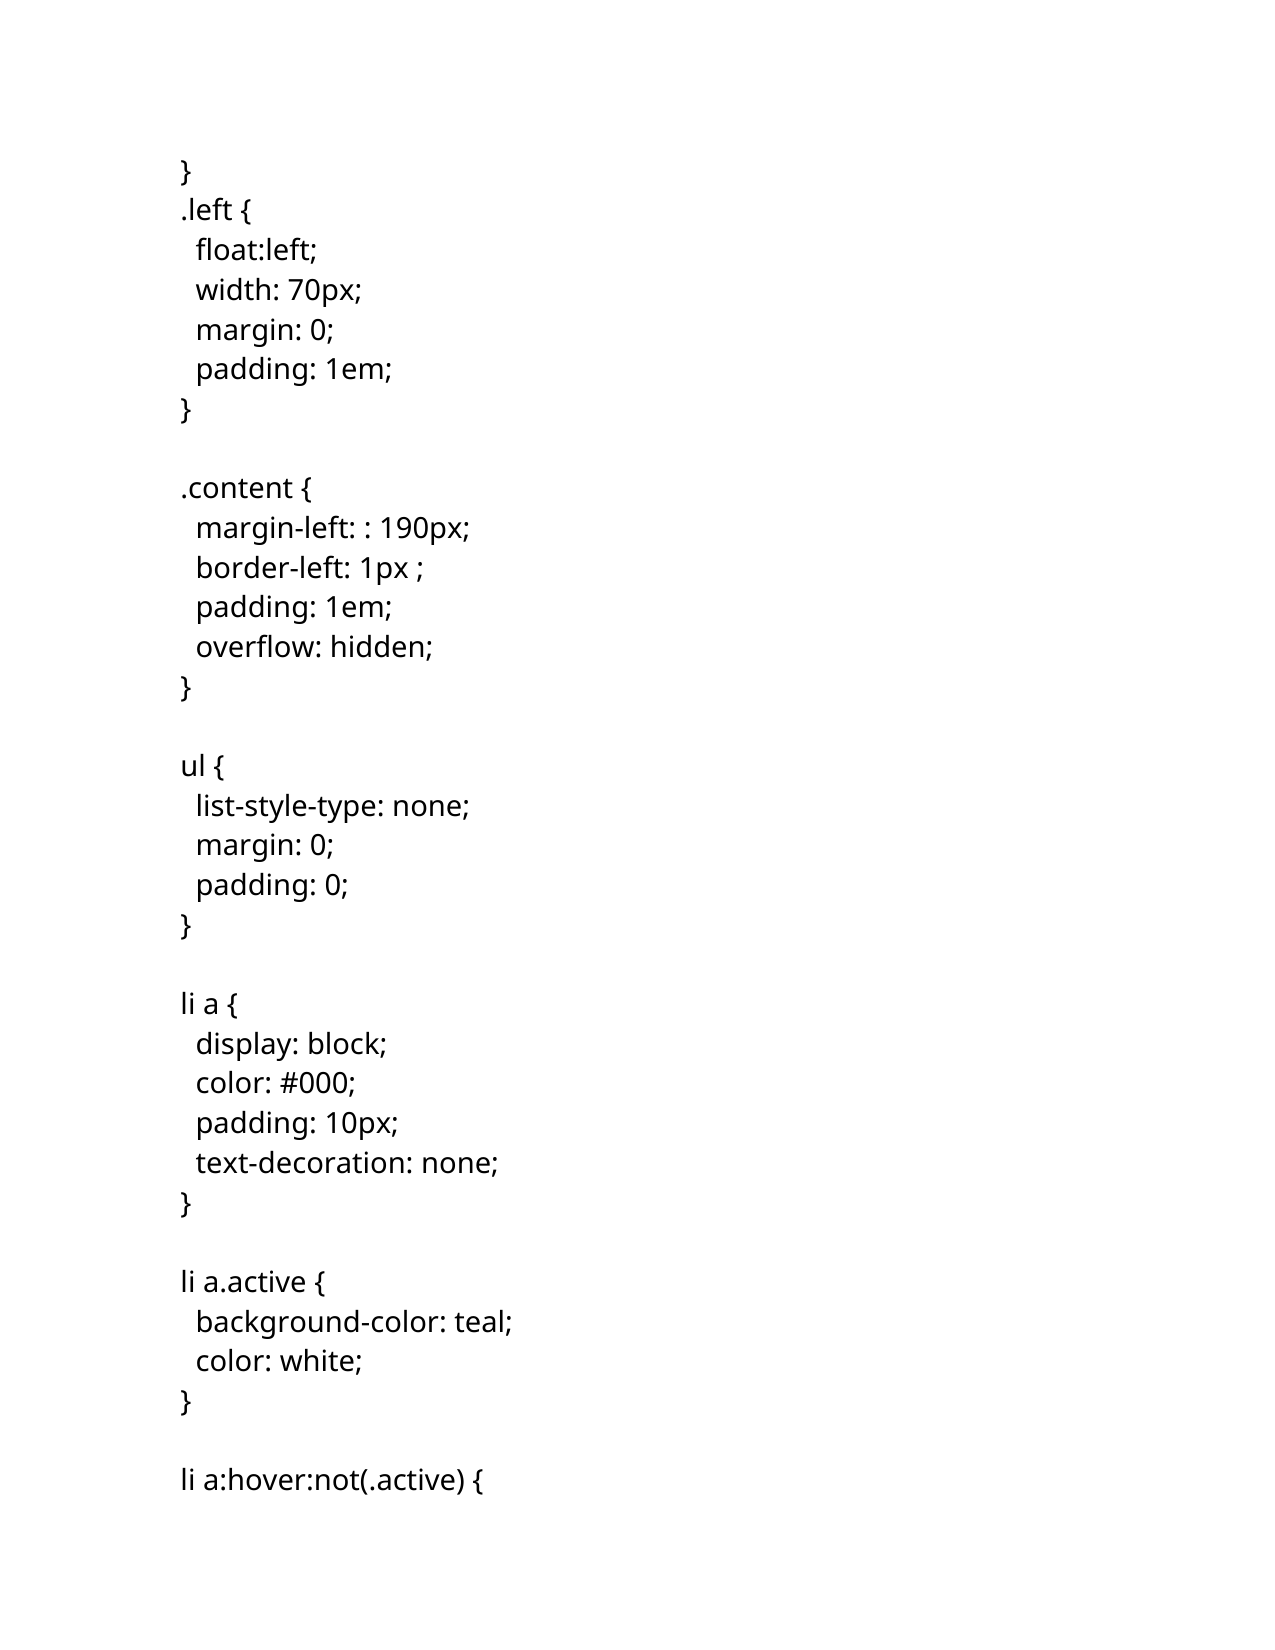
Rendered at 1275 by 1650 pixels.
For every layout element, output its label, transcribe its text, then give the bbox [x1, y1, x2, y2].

text li a:hover:not(.active) { [150, 1460, 1125, 1499]
text li a.active { [150, 1261, 1125, 1301]
text } [150, 904, 1125, 944]
text overflow: hidden; [150, 626, 1125, 666]
text float:left; [150, 229, 1125, 269]
text color: white; [150, 1341, 1125, 1380]
text margin-left: : 190px; [150, 507, 1125, 547]
text border-left: 1px ; [150, 547, 1125, 587]
text margin: 0; [150, 309, 1125, 348]
text text-decoration: none; [150, 1142, 1125, 1182]
text padding: 0; [150, 864, 1125, 904]
text padding: 1em; [150, 587, 1125, 626]
text } [150, 1182, 1125, 1222]
text display: block; [150, 1023, 1125, 1063]
text ul { [150, 745, 1125, 785]
text } [150, 150, 1125, 190]
text width: 70px; [150, 269, 1125, 309]
text } [150, 1380, 1125, 1420]
text color: #000; [150, 1063, 1125, 1102]
text padding: 10px; [150, 1102, 1125, 1142]
text .content { [150, 467, 1125, 507]
text } [150, 388, 1125, 428]
text padding: 1em; [150, 348, 1125, 388]
text .left { [150, 190, 1125, 229]
text margin: 0; [150, 825, 1125, 864]
text background-color: teal; [150, 1301, 1125, 1341]
text list-style-type: none; [150, 785, 1125, 825]
text } [150, 666, 1125, 706]
text li a { [150, 983, 1125, 1023]
